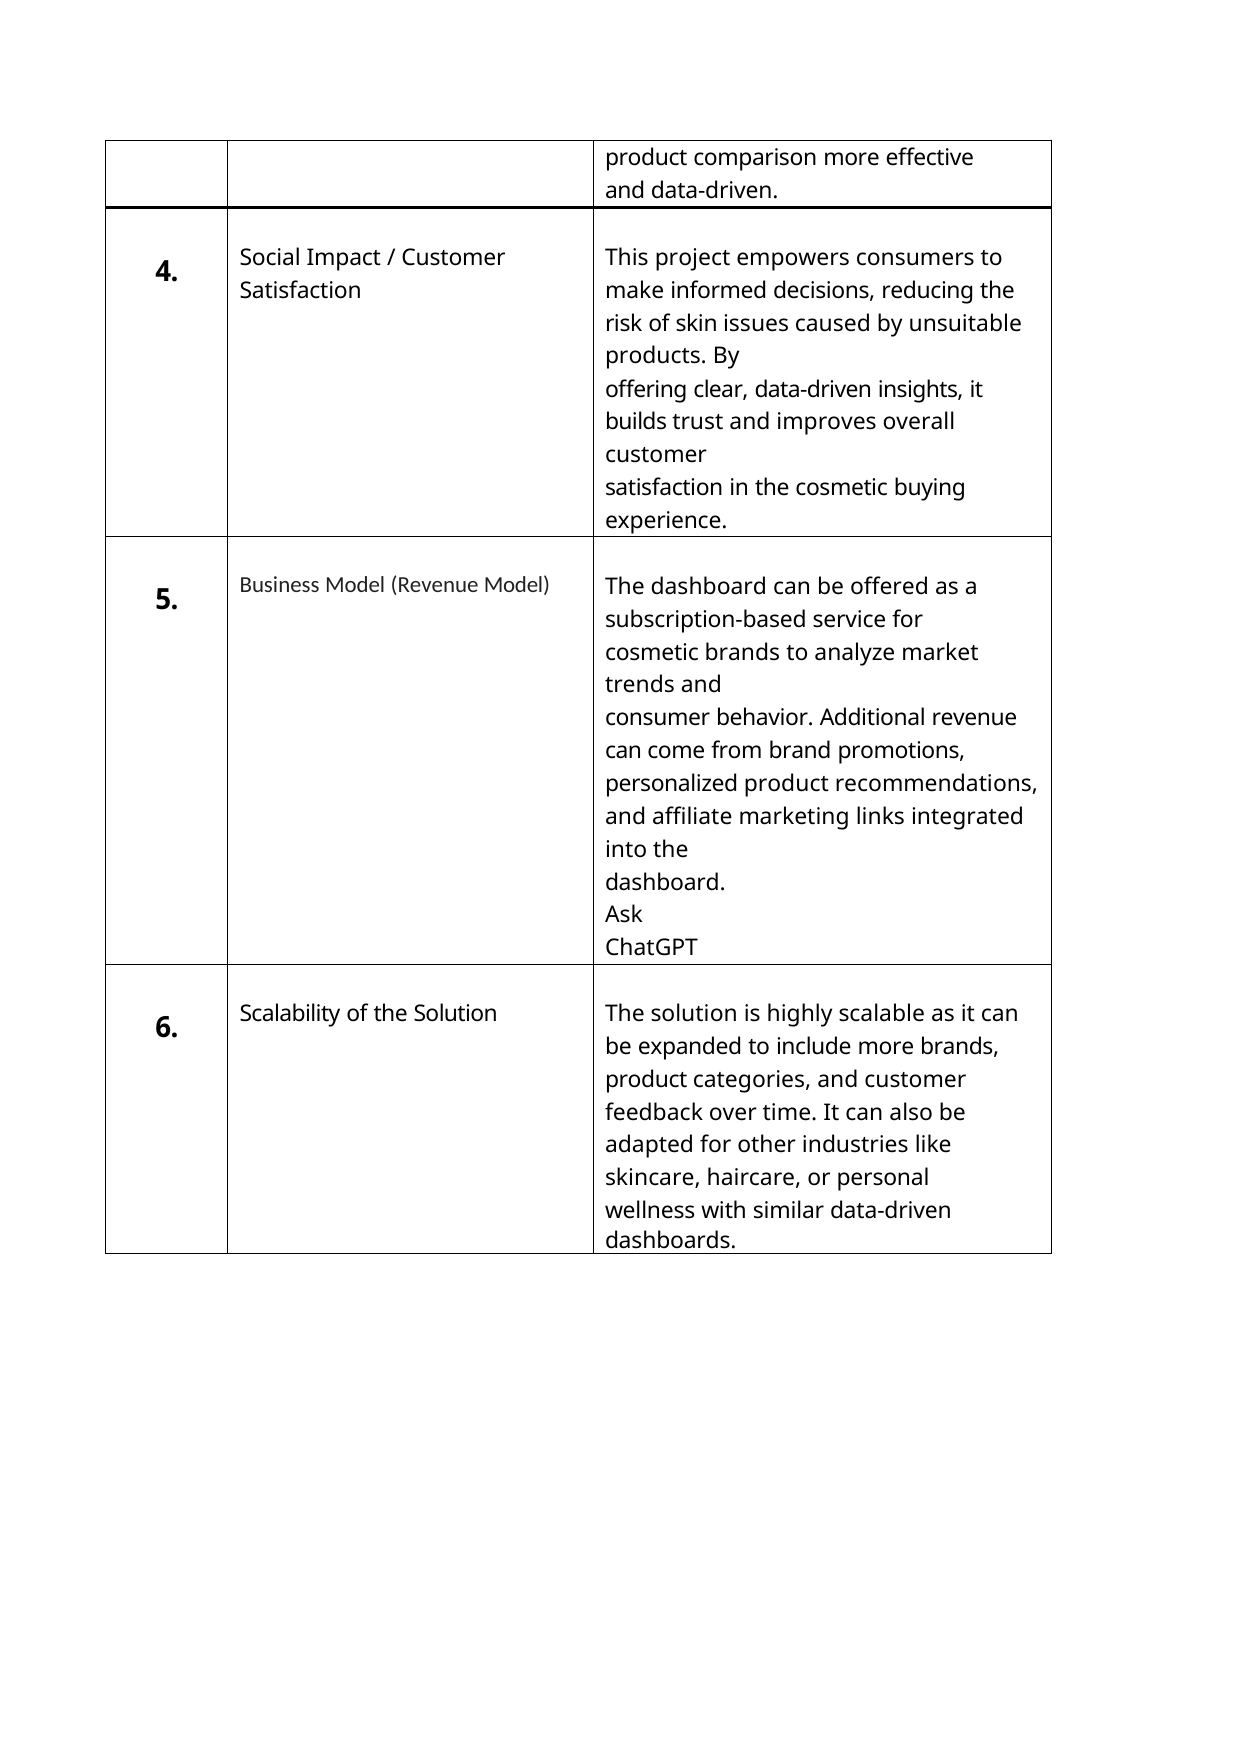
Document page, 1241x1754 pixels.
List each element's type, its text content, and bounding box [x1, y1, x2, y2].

table_header This project empowers consumers to make informed decisions, reducing the risk of skin issues caused by unsuitable products. By offering clear, data-driven insights, it builds trust and improves overall customer satisfaction in the cosmetic buying experience. [594, 209, 1051, 536]
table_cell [594, 141, 1051, 206]
table_cell Business Model (Revenue Model) [228, 537, 593, 963]
table_cell 6. [106, 965, 227, 1253]
table_header 4. [106, 209, 227, 536]
table_header Social Impact / Customer Satisfaction [228, 209, 593, 536]
table_cell Scalability of the Solution [228, 965, 593, 1253]
table_cell 5. [106, 537, 227, 963]
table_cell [228, 141, 593, 206]
table_cell The solution is highly scalable as it can be expanded to include more brands, product categories, and customer feedback over time. It can also be adapted for other industries like skincare, haircare, or personal wellness with similar data-driven dashboards. [594, 965, 1051, 1253]
table_cell 3. [106, 141, 227, 206]
table_cell The dashboard can be offered as a subscription-based service for cosmetic brands to analyze market trends and consumer behavior. Additional revenue can come from brand promotions, personalized product recommendations, and affiliate marketing links integrated into the dashboard. Ask ChatGPT [594, 537, 1051, 963]
